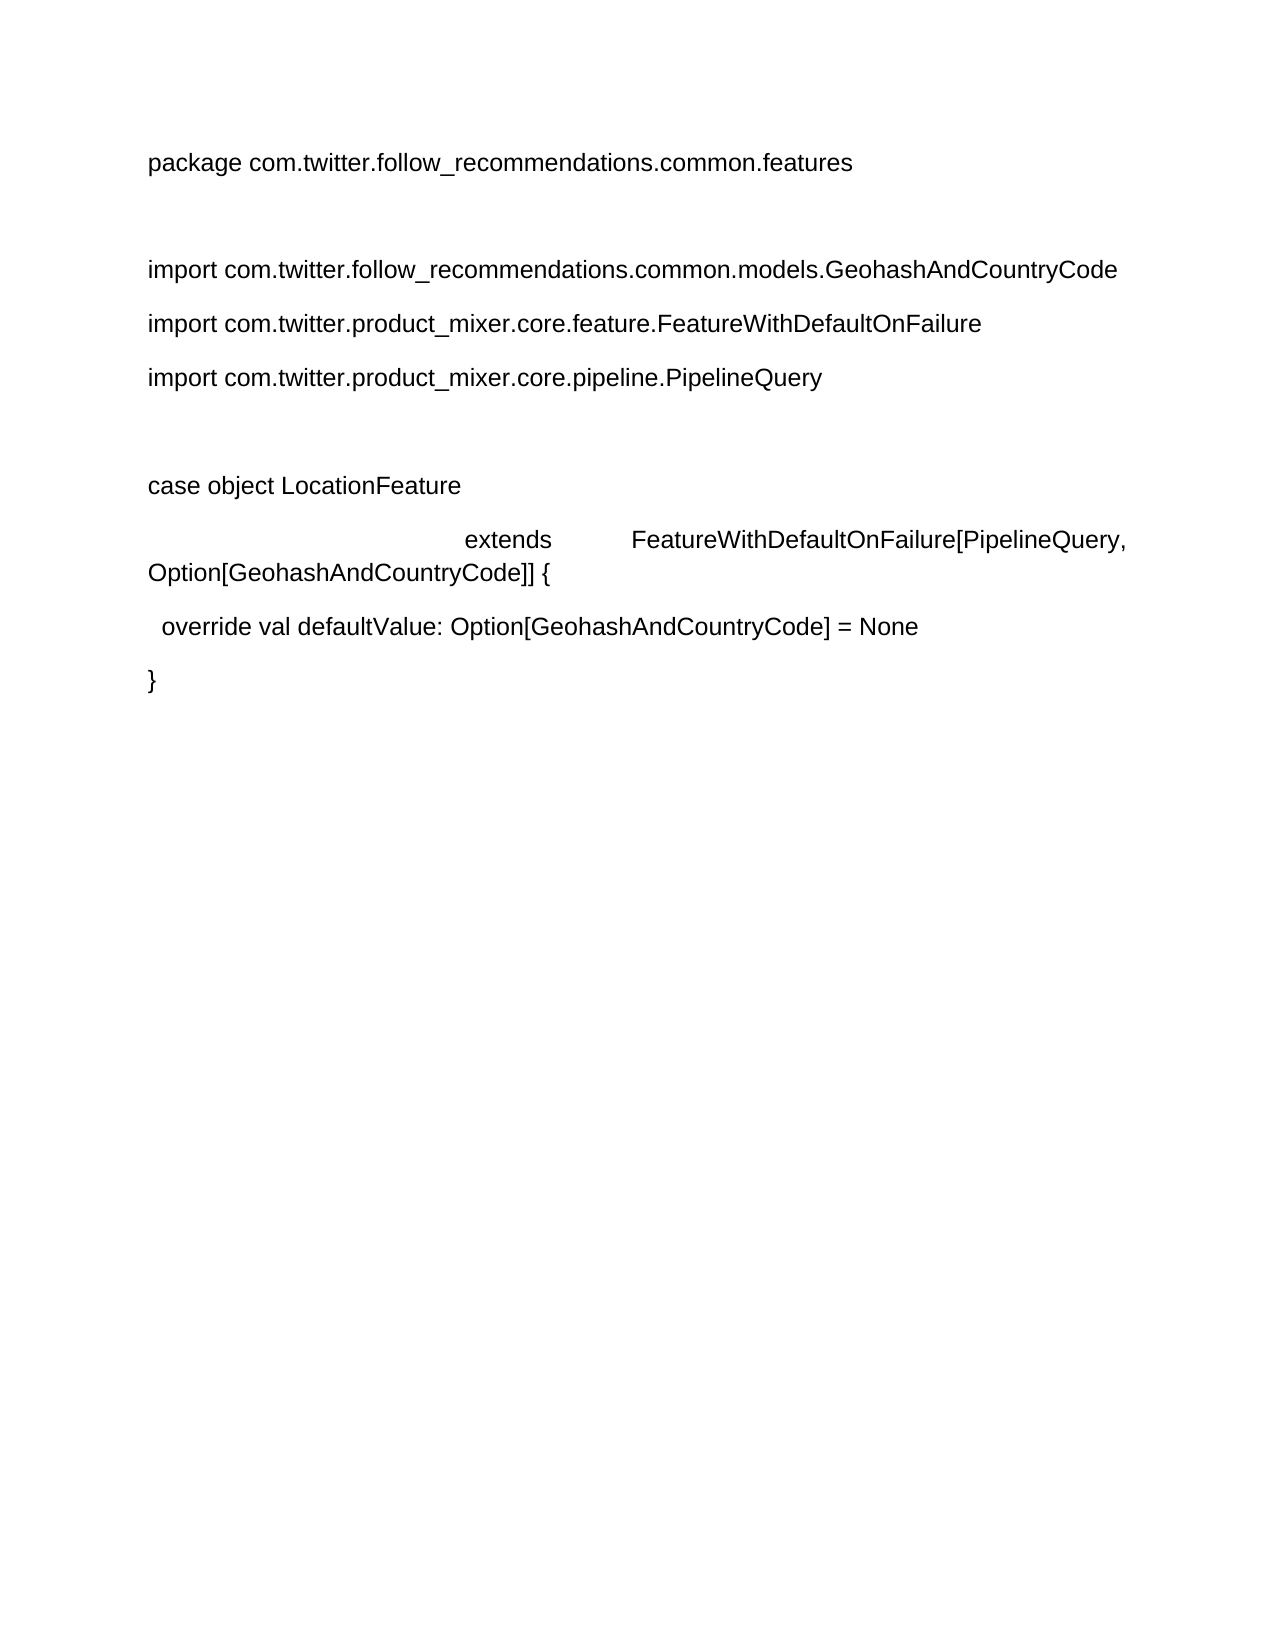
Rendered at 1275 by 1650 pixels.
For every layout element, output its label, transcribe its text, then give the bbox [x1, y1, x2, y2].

text } [148, 665, 1127, 694]
text package com.twitter.follow_recommendations.common.features [148, 148, 1127, 176]
text import com.twitter.product_mixer.core.pipeline.PipelineQuery [148, 363, 1127, 392]
text case object LocationFeature [148, 471, 1127, 499]
text override val defaultValue: Option[GeohashAndCountryCode] = None [148, 611, 1127, 640]
text extends FeatureWithDefaultOnFailure[PipelineQuery, Option[GeohashAndCountryCode]] { [148, 524, 1127, 586]
text import com.twitter.product_mixer.core.feature.FeatureWithDefaultOnFailure [148, 309, 1127, 338]
text import com.twitter.follow_recommendations.common.models.GeohashAndCountryCode [148, 255, 1127, 284]
